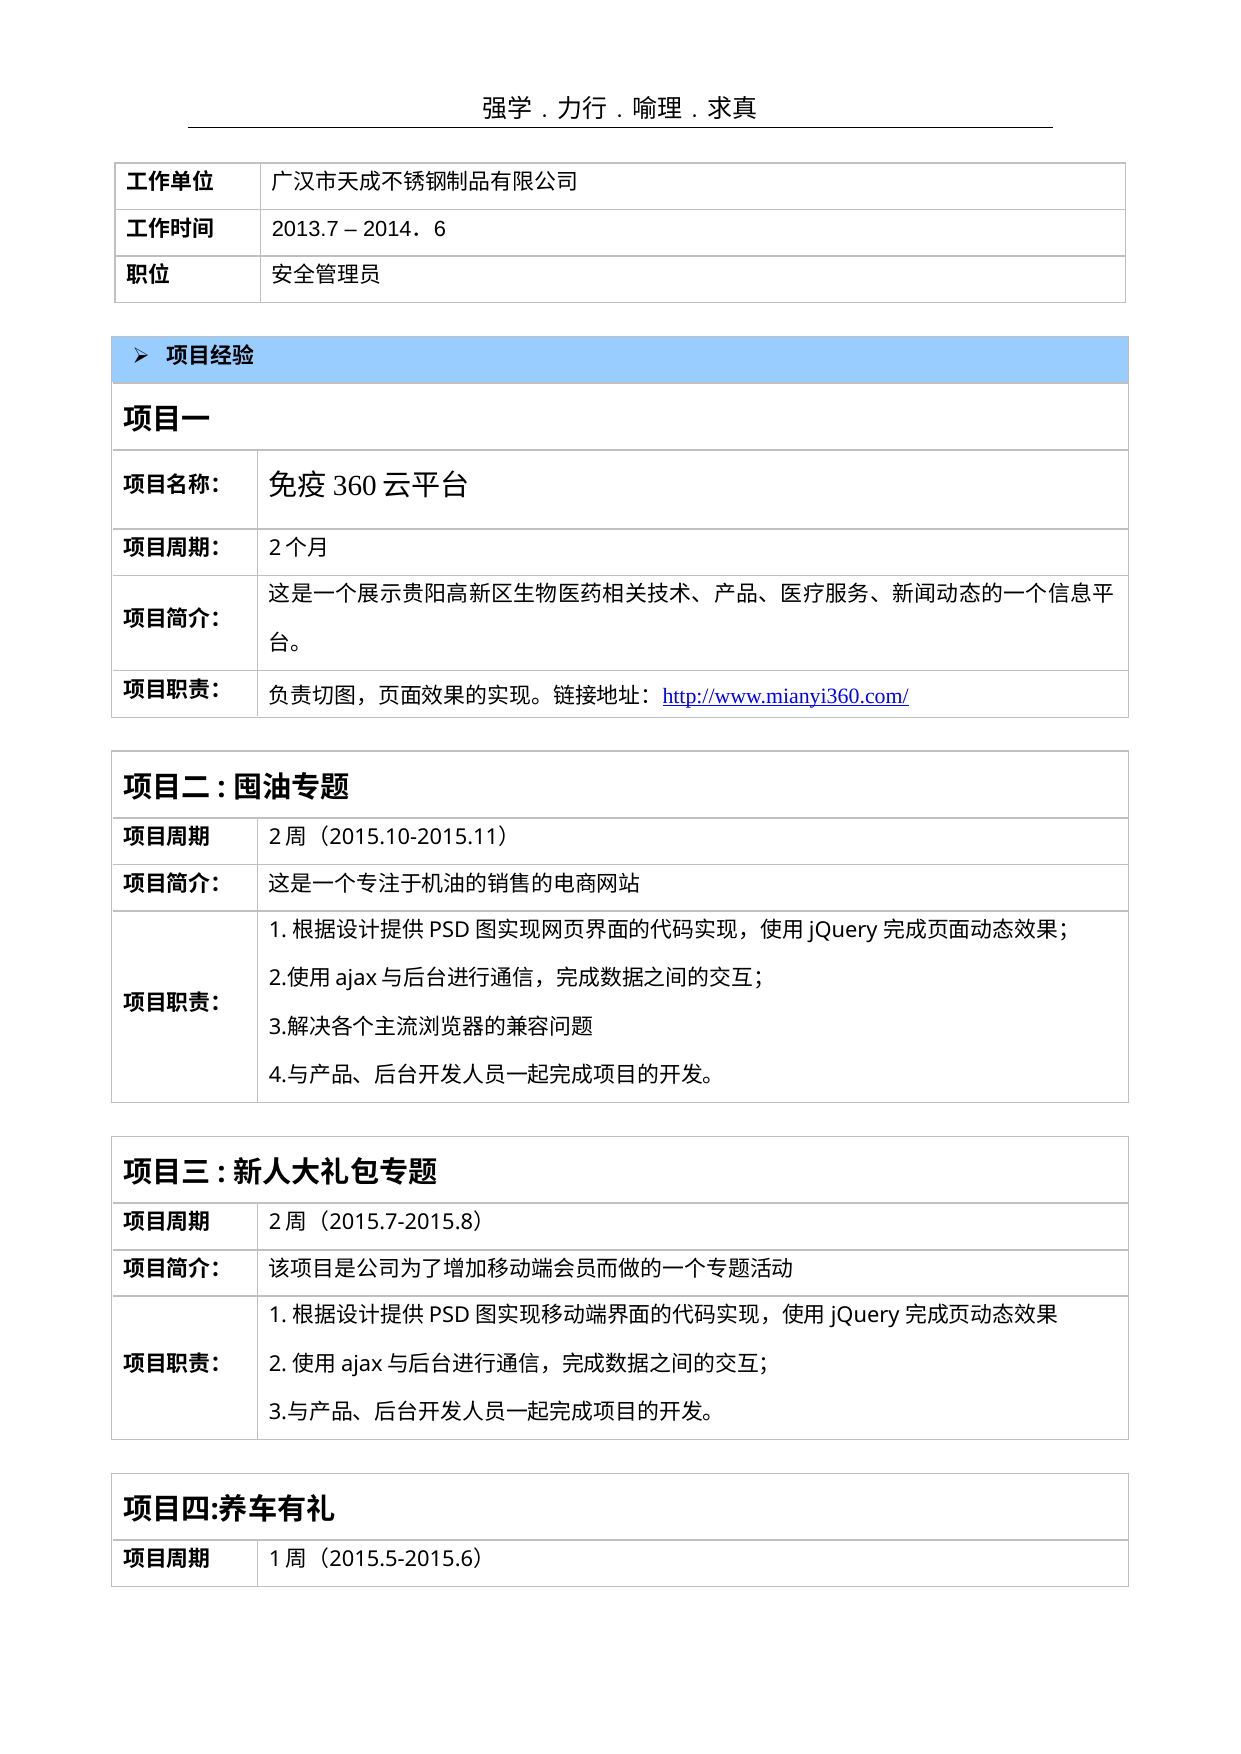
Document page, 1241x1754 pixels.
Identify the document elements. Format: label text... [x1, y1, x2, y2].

table_cell 职位 [116, 257, 260, 302]
table_cell 项目简介： [112, 1250, 257, 1295]
table_cell 该项目是公司为了增加移动端会员而做的一个专题活动 [258, 1251, 1128, 1295]
table_cell 项目周期： [112, 529, 257, 574]
table_cell 项目职责： [112, 671, 257, 716]
table_cell 负责切图，页面效果的实现。链接地址：http://www.mianyi360.com/ [258, 671, 1128, 716]
table_cell 项目周期 [112, 818, 257, 863]
table_cell 项目一 [112, 383, 1128, 449]
table_cell 项目职责： [112, 911, 257, 1102]
table_cell 项目简介： [112, 576, 257, 670]
table_cell 工作单位 [116, 164, 260, 208]
table_cell 2周（2015.7-2015.8） [258, 1204, 1128, 1249]
table_cell 项目周期 [112, 1203, 257, 1249]
table_cell 工作时间 [116, 210, 260, 255]
table_cell 广汉市天成不锈钢制品有限公司 [261, 164, 1125, 208]
table_cell 1周（2015.5-2015.6） [258, 1541, 1128, 1586]
table_cell 这是一个展示贵阳高新区生物医药相关技术、产品、医疗服务、新闻动态的一个信息平台。 [258, 576, 1128, 670]
table_header 项目二 : 囤油专题 [112, 752, 1128, 817]
table_cell 项目简介： [112, 865, 257, 910]
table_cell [258, 1297, 1128, 1439]
table_cell 免疫360云平台 [258, 451, 1128, 528]
table_cell 项目周期 [112, 1540, 257, 1586]
table_header 项目经验 [112, 337, 1128, 382]
table_cell 2个月 [258, 530, 1128, 574]
table_cell 这是一个专注于机油的销售的电商网站 [258, 865, 1128, 910]
table_cell 2013.7 – 2014．6 [261, 210, 1125, 255]
table_cell 2周（2015.10-2015.11） [258, 819, 1128, 863]
table_cell 项目名称： [112, 450, 257, 528]
table_cell 1. 根据设计提供 PSD 图实现网页界面的代码实现，使用 jQuery 完成页面动态效果； 2.使用ajax与后台进行通信，完成数据之间的交互； 3.解决各个主流浏览器的兼容问题 4.与产品、后台开发人员一起完成项目的开发。 [258, 912, 1128, 1102]
table_cell 安全管理员 [261, 257, 1125, 302]
table_cell 项目职责： [112, 1296, 257, 1439]
table_header 项目四:养车有礼 [112, 1474, 1128, 1539]
table_header 项目三 : 新人大礼包专题 [112, 1137, 1128, 1202]
